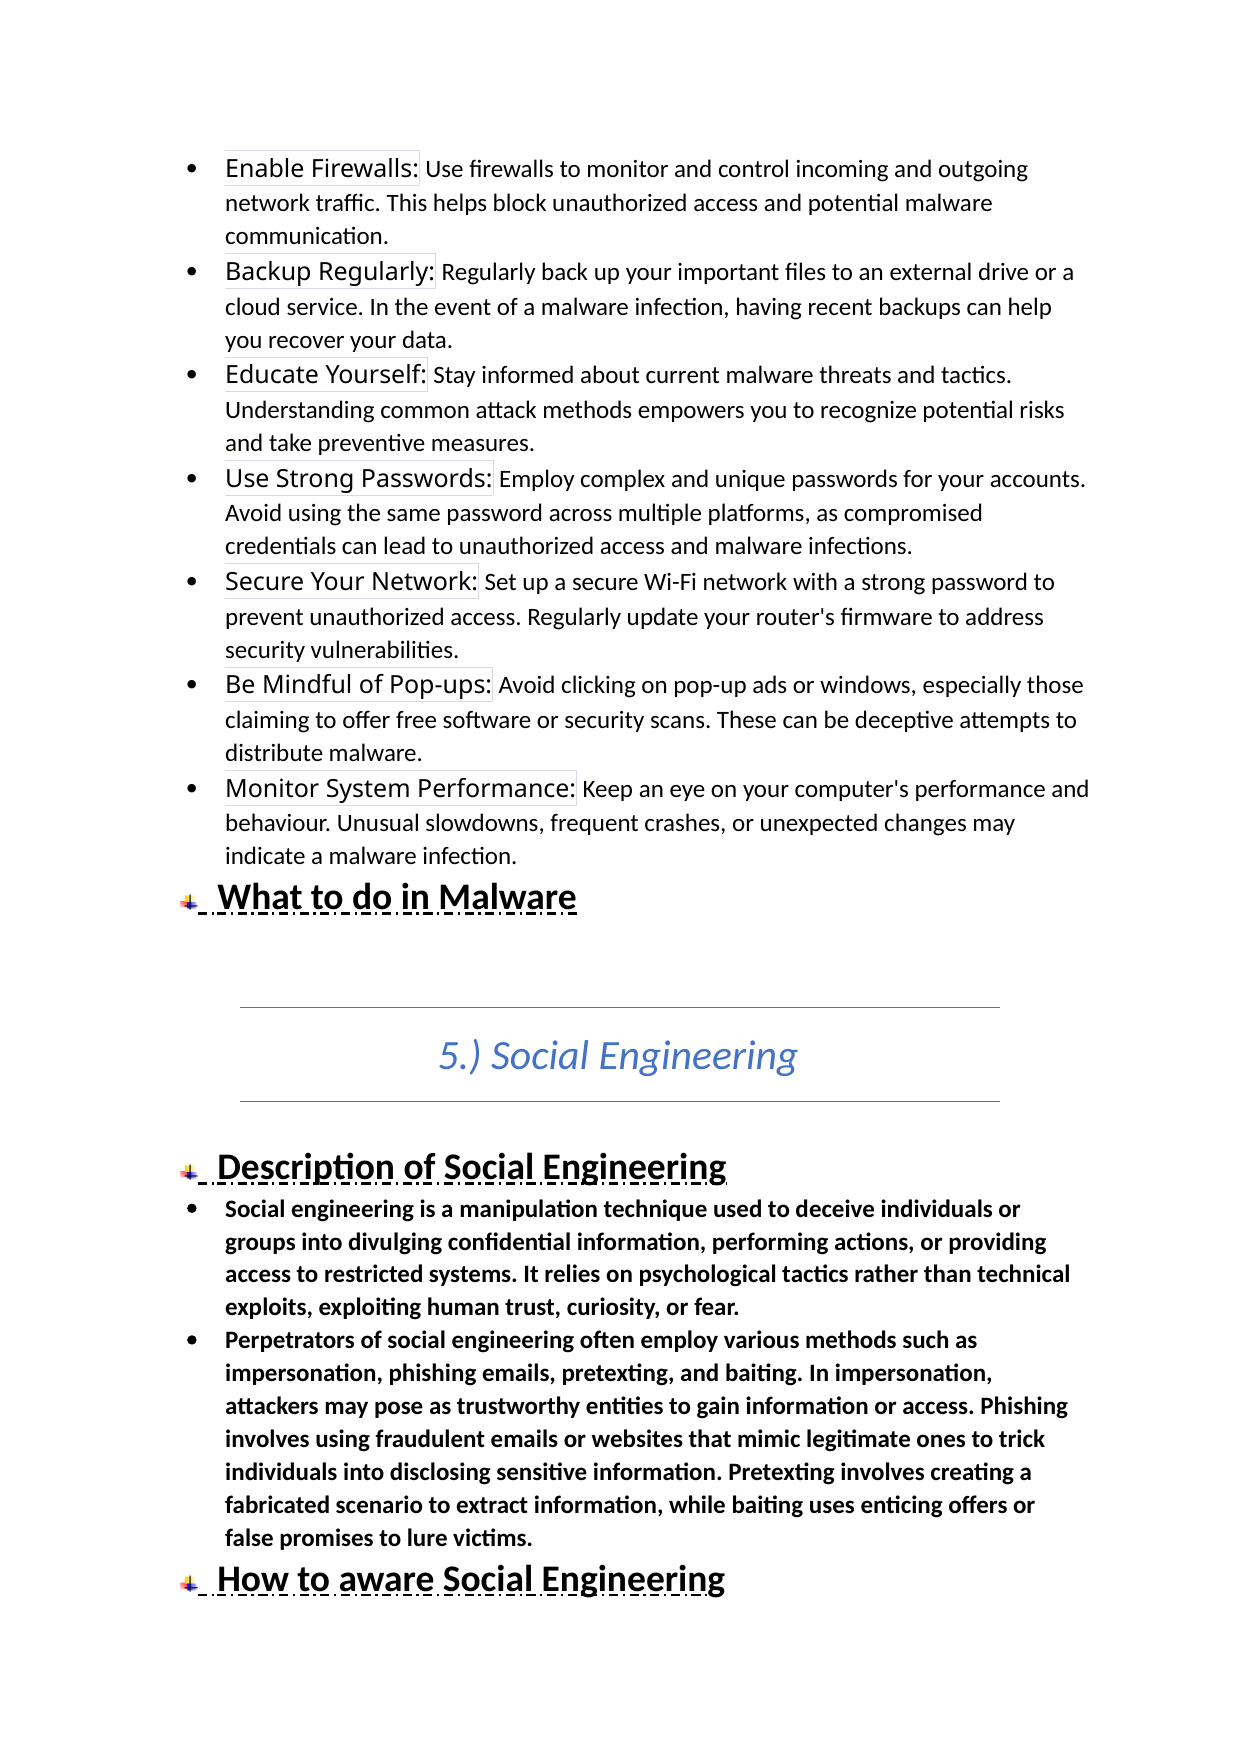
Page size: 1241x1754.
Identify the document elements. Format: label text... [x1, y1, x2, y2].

list Monitor System Performance: Keep an eye on your computer's performance and behaviour. Unusual slowdowns, frequent crashes, or unexpected changes may indicate a malware infection. [187, 770, 1090, 871]
list Use Strong Passwords: Employ complex and unique passwords for your accounts. Avoid using the same password across multiple platforms, as compromised credentials can lead to unauthorized access and malware infections. [187, 460, 1090, 561]
list Social engineering is a manipulation technique used to deceive individuals or groups into divulging confidential information, performing actions, or providing access to restricted systems. It relies on psychological tactics rather than technical exploits, exploiting human trust, curiosity, or fear. [187, 1193, 1090, 1322]
list Secure Your Network: Set up a secure Wi-Fi network with a strong password to prevent unauthorized access. Regularly update your router's firmware to address security vulnerabilities. [187, 563, 1090, 664]
list What to do in Malware [179, 873, 1090, 919]
list Enable Firewalls: Use firewalls to monitor and control incoming and outgoing network traffic. This helps block unauthorized access and potential malware communication. [187, 150, 1090, 251]
text 5.) Social Engineering [240, 1008, 1000, 1101]
picture [180, 1574, 198, 1592]
list Perpetrators of social engineering often employ various methods such as impersonation, phishing emails, pretexting, and baiting. In impersonation, attackers may pose as trustworthy entities to gain information or access. Phishing involves using fraudulent emails or websites that mimic legitimate ones to trick individuals into disclosing sensitive information. Pretexting involves creating a fabricated scenario to extract information, while baiting uses enticing offers or false promises to lure victims. [187, 1324, 1090, 1552]
list How to aware Social Engineering [179, 1555, 1090, 1601]
picture [180, 893, 198, 910]
list Description of Social Engineering [179, 1143, 1090, 1189]
list Backup Regularly: Regularly back up your important files to an external drive or a cloud service. In the event of a malware infection, having recent backups can help you recover your data. [187, 253, 1090, 354]
list Educate Yourself: Stay informed about current malware threats and tactics. Understanding common attack methods empowers you to recognize potential risks and take preventive measures. [187, 357, 1090, 458]
list Be Mindful of Pop-ups: Avoid clicking on pop-up ads or windows, especially those claiming to offer free software or security scans. These can be deceptive attempts to distribute malware. [187, 667, 1090, 768]
picture [180, 1163, 198, 1180]
